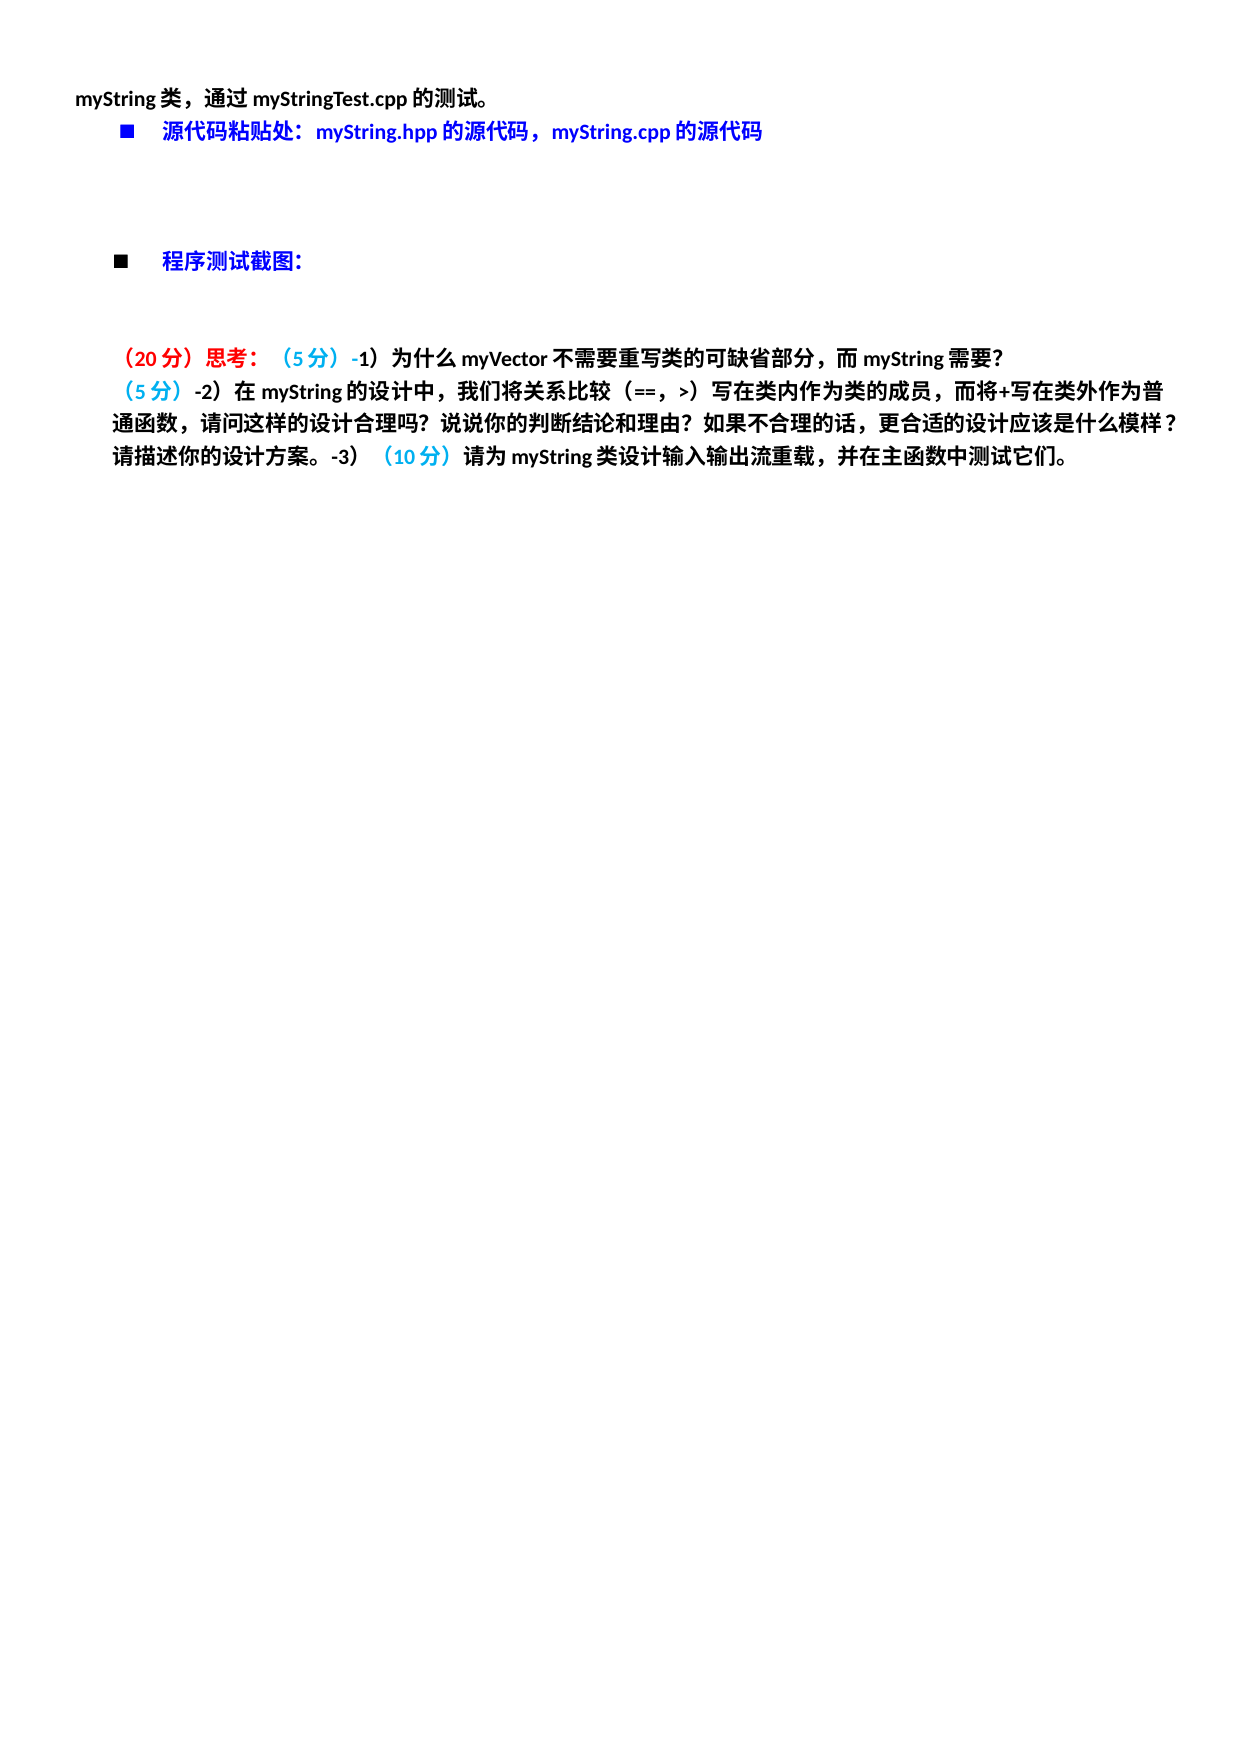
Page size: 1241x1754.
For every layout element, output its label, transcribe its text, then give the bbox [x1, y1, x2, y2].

list 程序测试截图： [112, 243, 1165, 276]
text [75, 81, 1165, 113]
list （20分）思考：（5分）-1）为什么myVector不需要重写类的可缺省部分，而myString需要？ [112, 341, 1165, 373]
list （5分）-2）在myString的设计中，我们将关系比较（==，>）写在类内作为类的成员，而将+写在类外作为普通函数，请问这样的设计合理吗？说说你的判断结论和理由？如果不合理的话，更合适的设计应该是什么模样？请描述你的设计方案。-3）（10分）请为myString类设计输入输出流重载，并在主函数中测试它们。 [112, 373, 1165, 471]
list 源代码粘贴处：myString.hpp的源代码，myString.cpp的源代码 [119, 113, 1165, 146]
